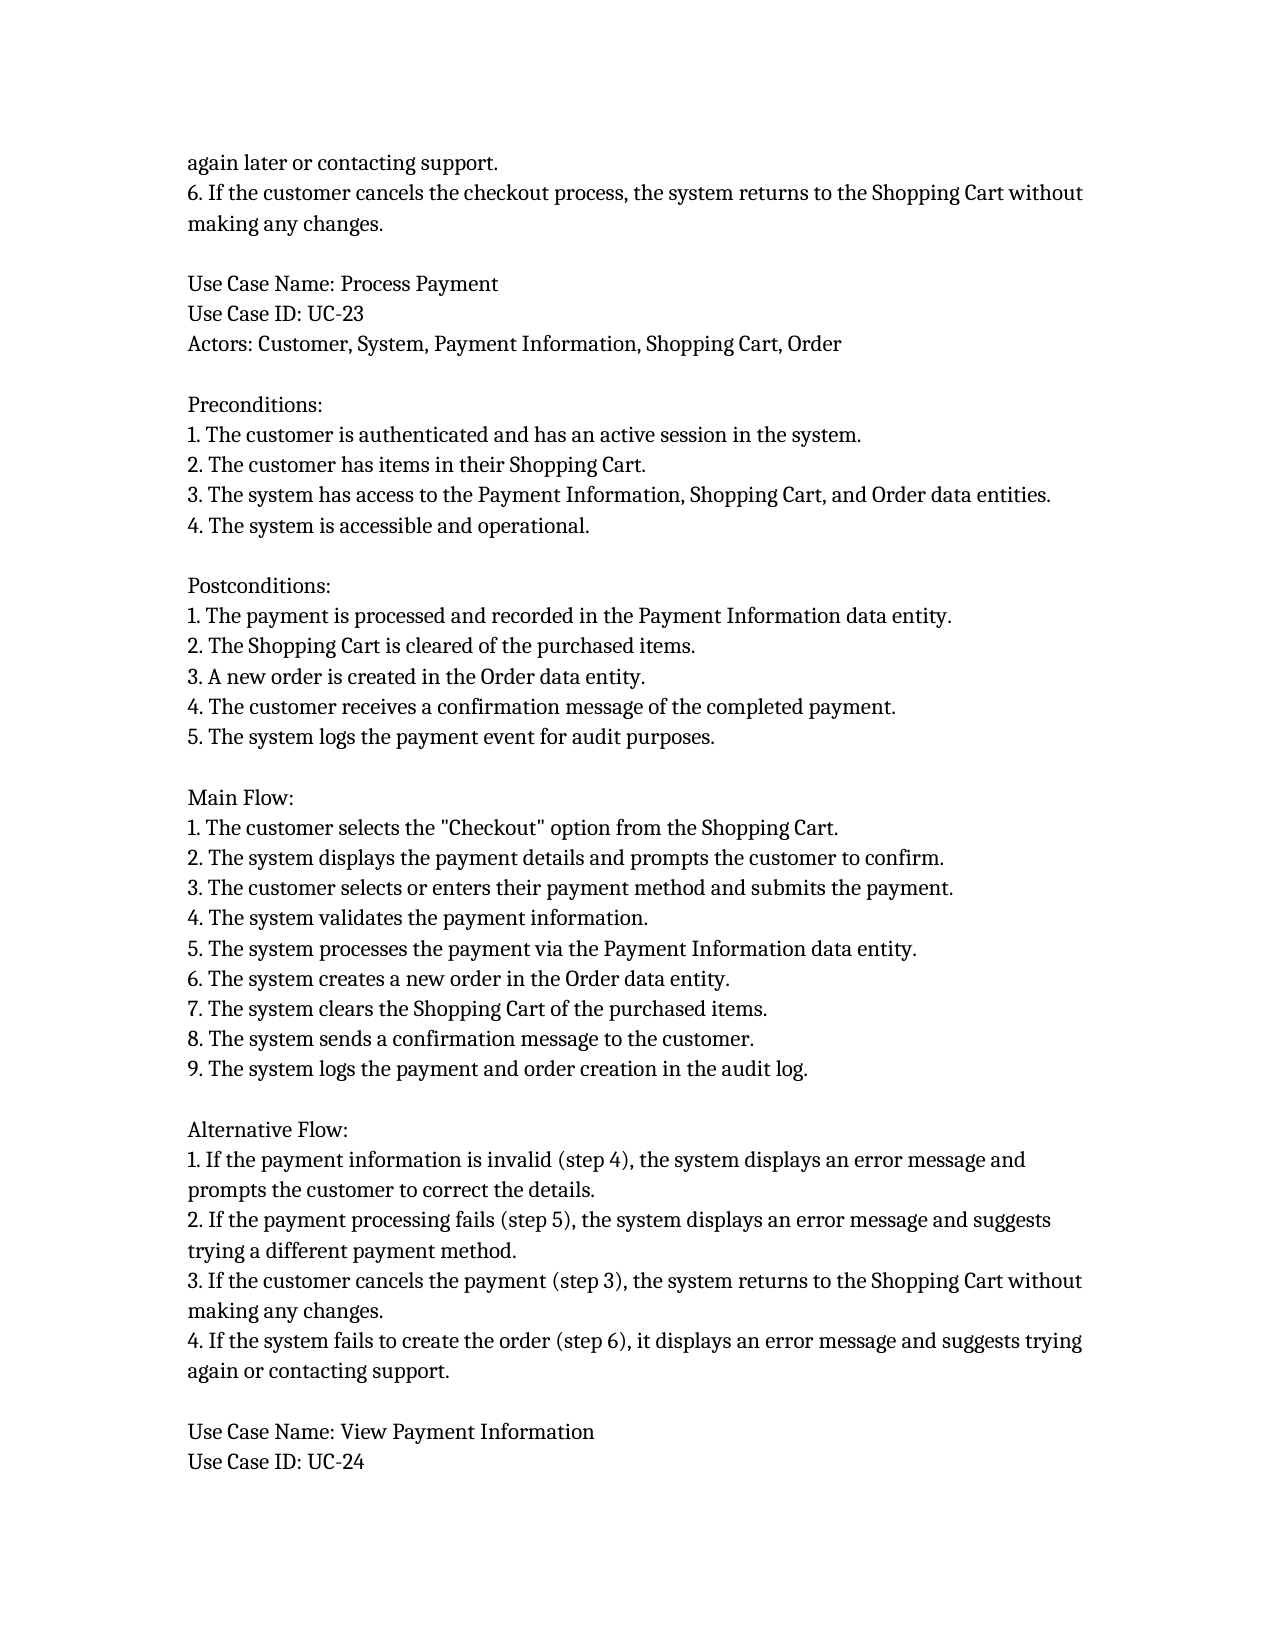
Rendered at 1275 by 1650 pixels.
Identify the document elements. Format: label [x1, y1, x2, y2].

text [187, 150, 1087, 1475]
